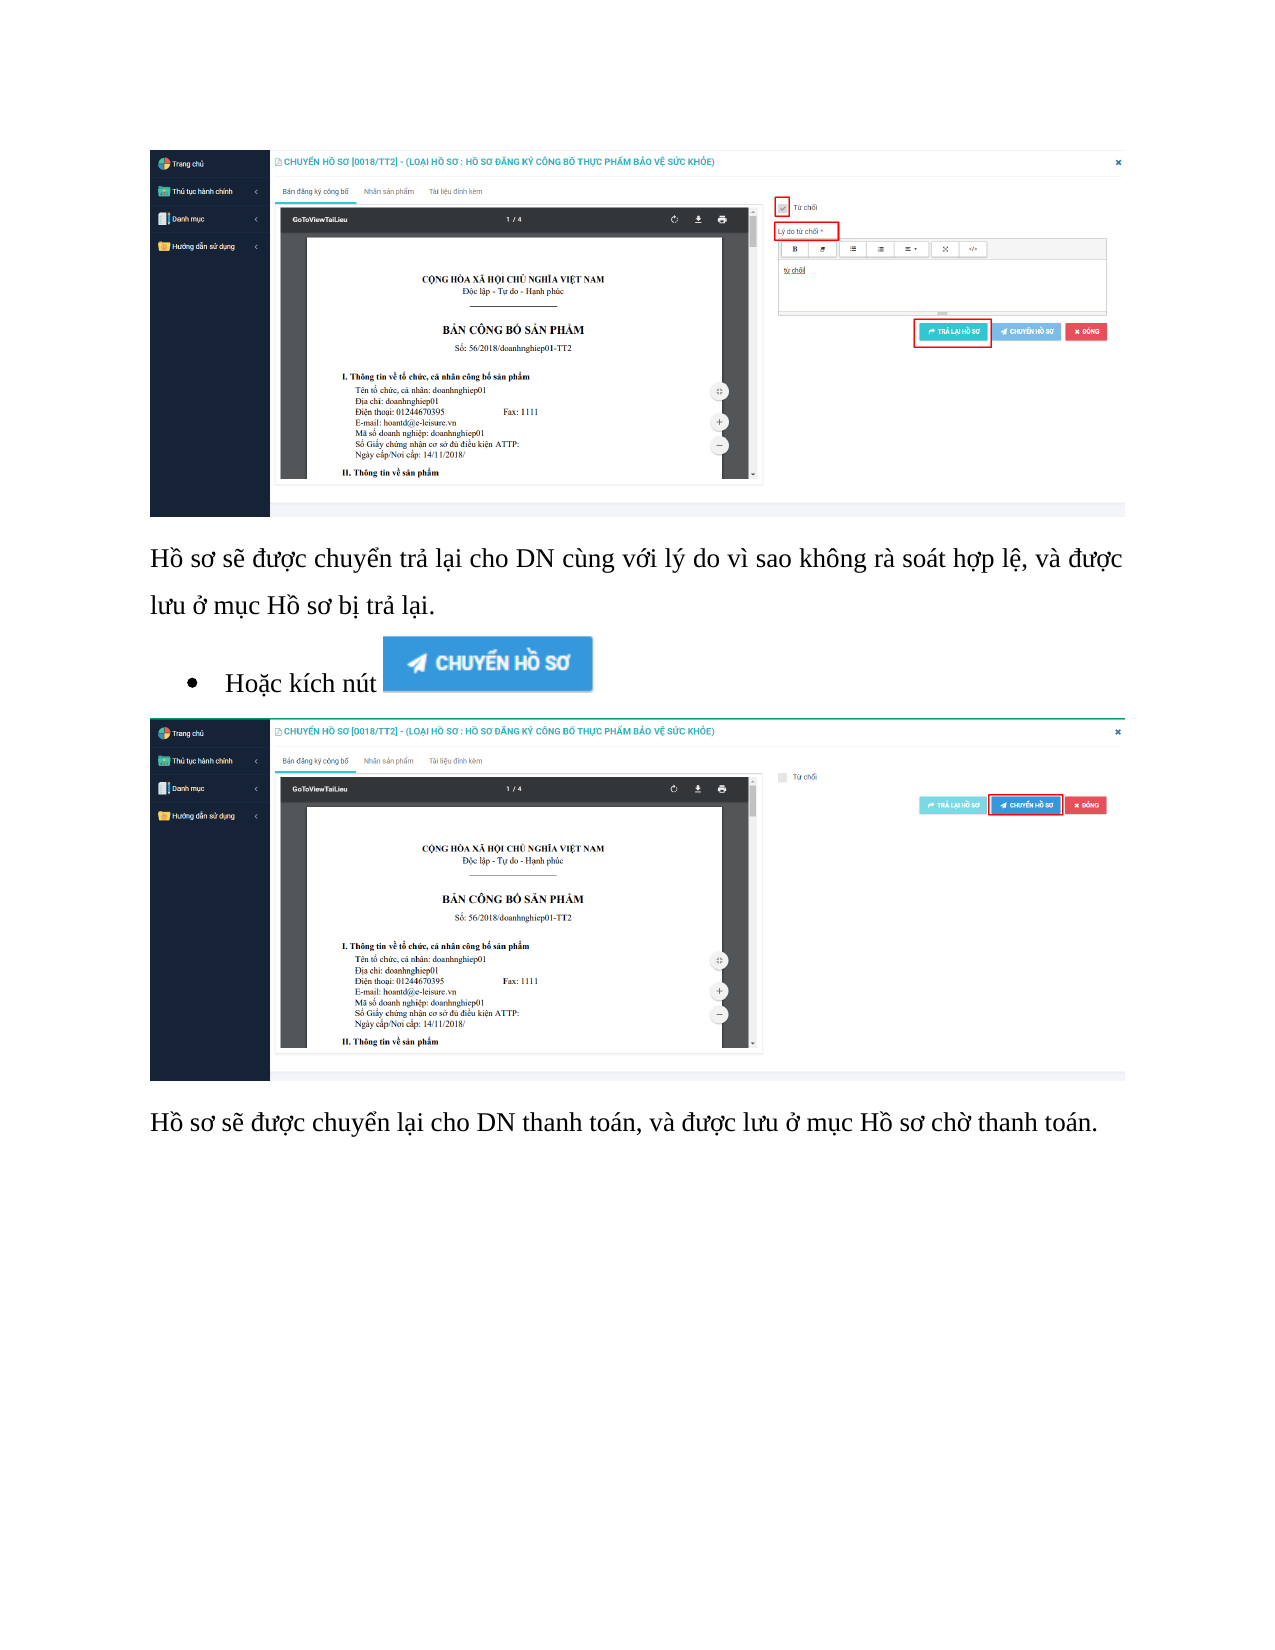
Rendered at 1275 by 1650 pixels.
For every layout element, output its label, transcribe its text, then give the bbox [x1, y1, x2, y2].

text Hồ sơ sẽ được chuyển trả lại cho DN cùng với lý do vì sao không rà soát hợp lệ, và được lưu ở mục Hồ sơ bị trả lại. [150, 543, 1125, 620]
text Hồ sơ sẽ được chuyển lại cho DN thanh toán, và được lưu ở mục Hồ sơ chờ thanh toán. [150, 1106, 1125, 1137]
picture [150, 150, 1125, 517]
picture [150, 718, 1125, 1081]
list Hoặc kích nút [187, 636, 1125, 699]
picture [383, 636, 596, 693]
